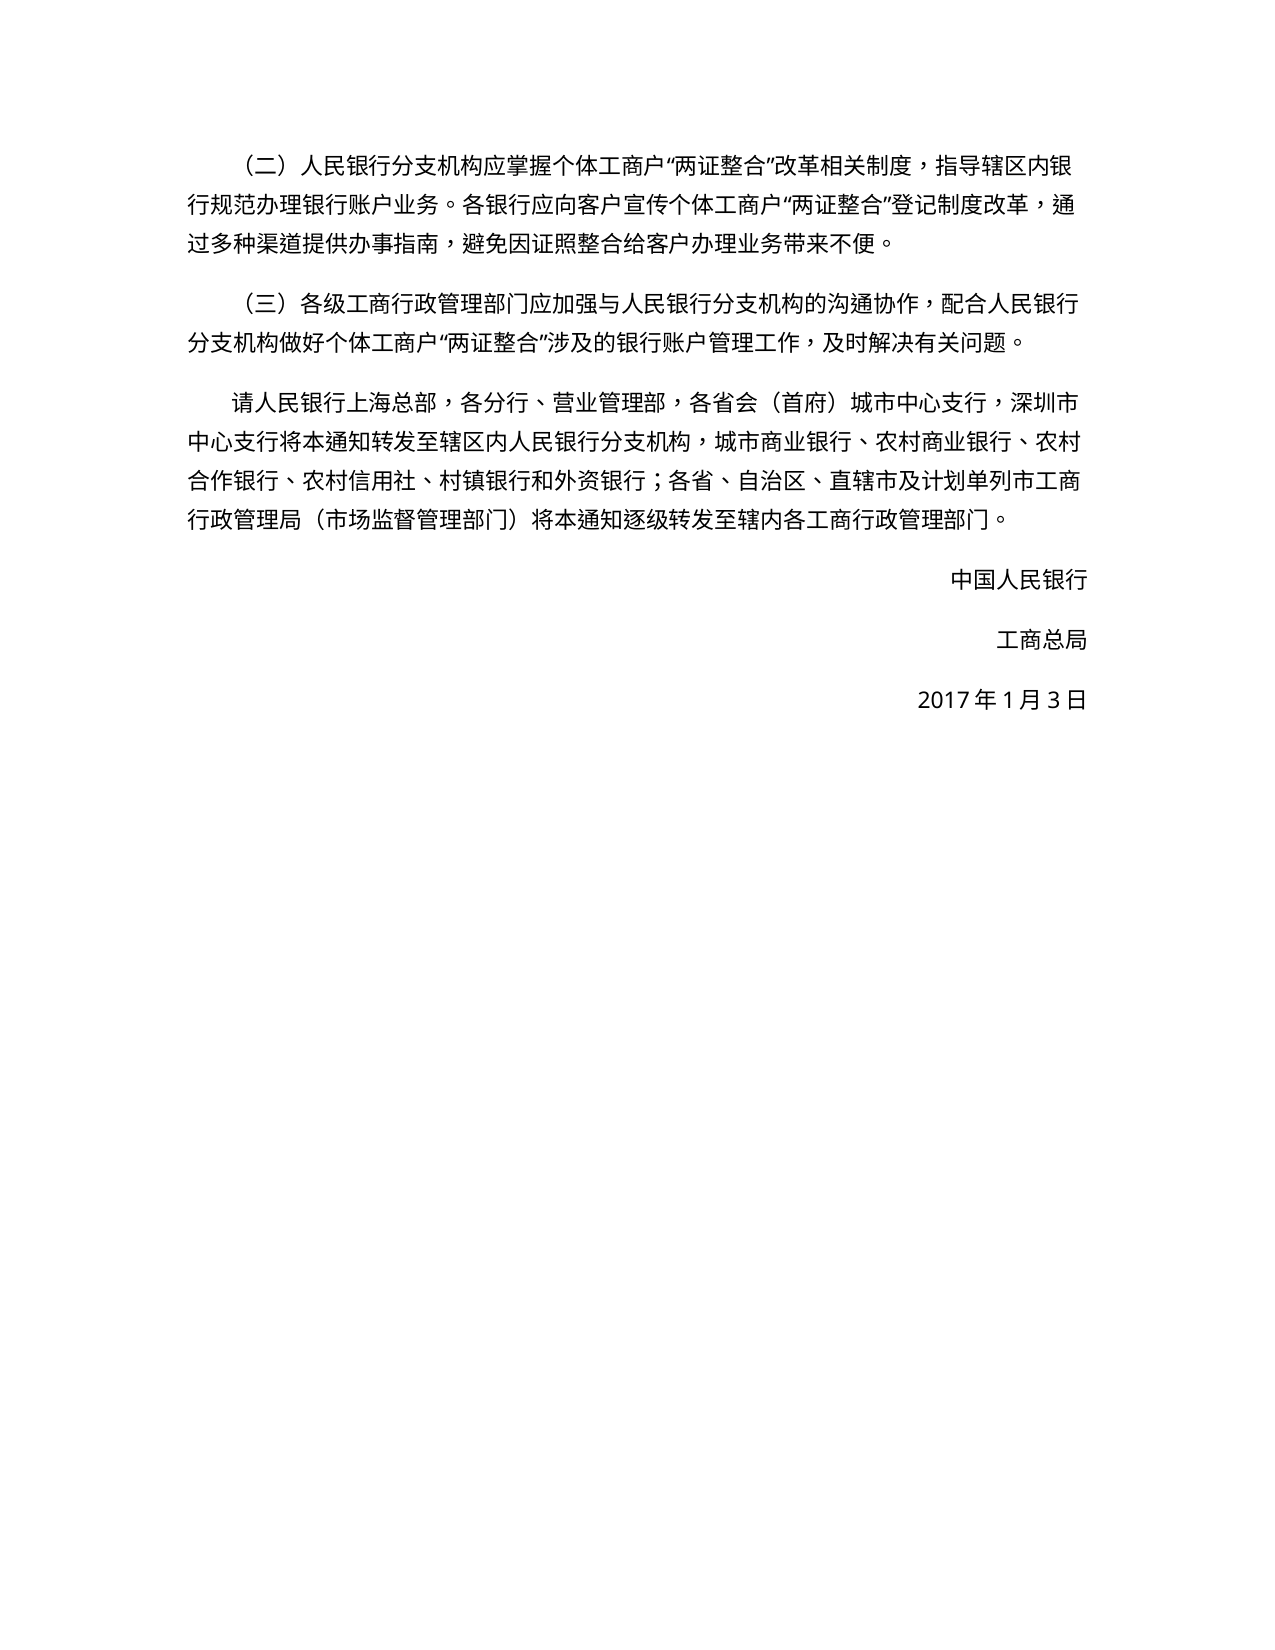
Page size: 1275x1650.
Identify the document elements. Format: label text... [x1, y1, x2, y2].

text （三）各级工商行政管理部门应加强与人民银行分支机构的沟通协作，配合人民银行分支机构做好个体工商户“两证整合”涉及的银行账户管理工作，及时解决有关问题。 [187, 288, 1087, 358]
text 2017年1月3日 [187, 684, 1087, 715]
text 请人民银行上海总部，各分行、营业管理部，各省会（首府）城市中心支行，深圳市中心支行将本通知转发至辖区内人民银行分支机构，城市商业银行、农村商业银行、农村合作银行、农村信用社、村镇银行和外资银行；各省、自治区、直辖市及计划单列市工商行政管理局（市场监督管理部门）将本通知逐级转发至辖内各工商行政管理部门。 [187, 387, 1087, 535]
text 工商总局 [187, 624, 1087, 655]
text 中国人民银行 [187, 564, 1087, 595]
text （二）人民银行分支机构应掌握个体工商户“两证整合”改革相关制度，指导辖区内银行规范办理银行账户业务。各银行应向客户宣传个体工商户“两证整合”登记制度改革，通过多种渠道提供办事指南，避免因证照整合给客户办理业务带来不便。 [187, 150, 1087, 259]
